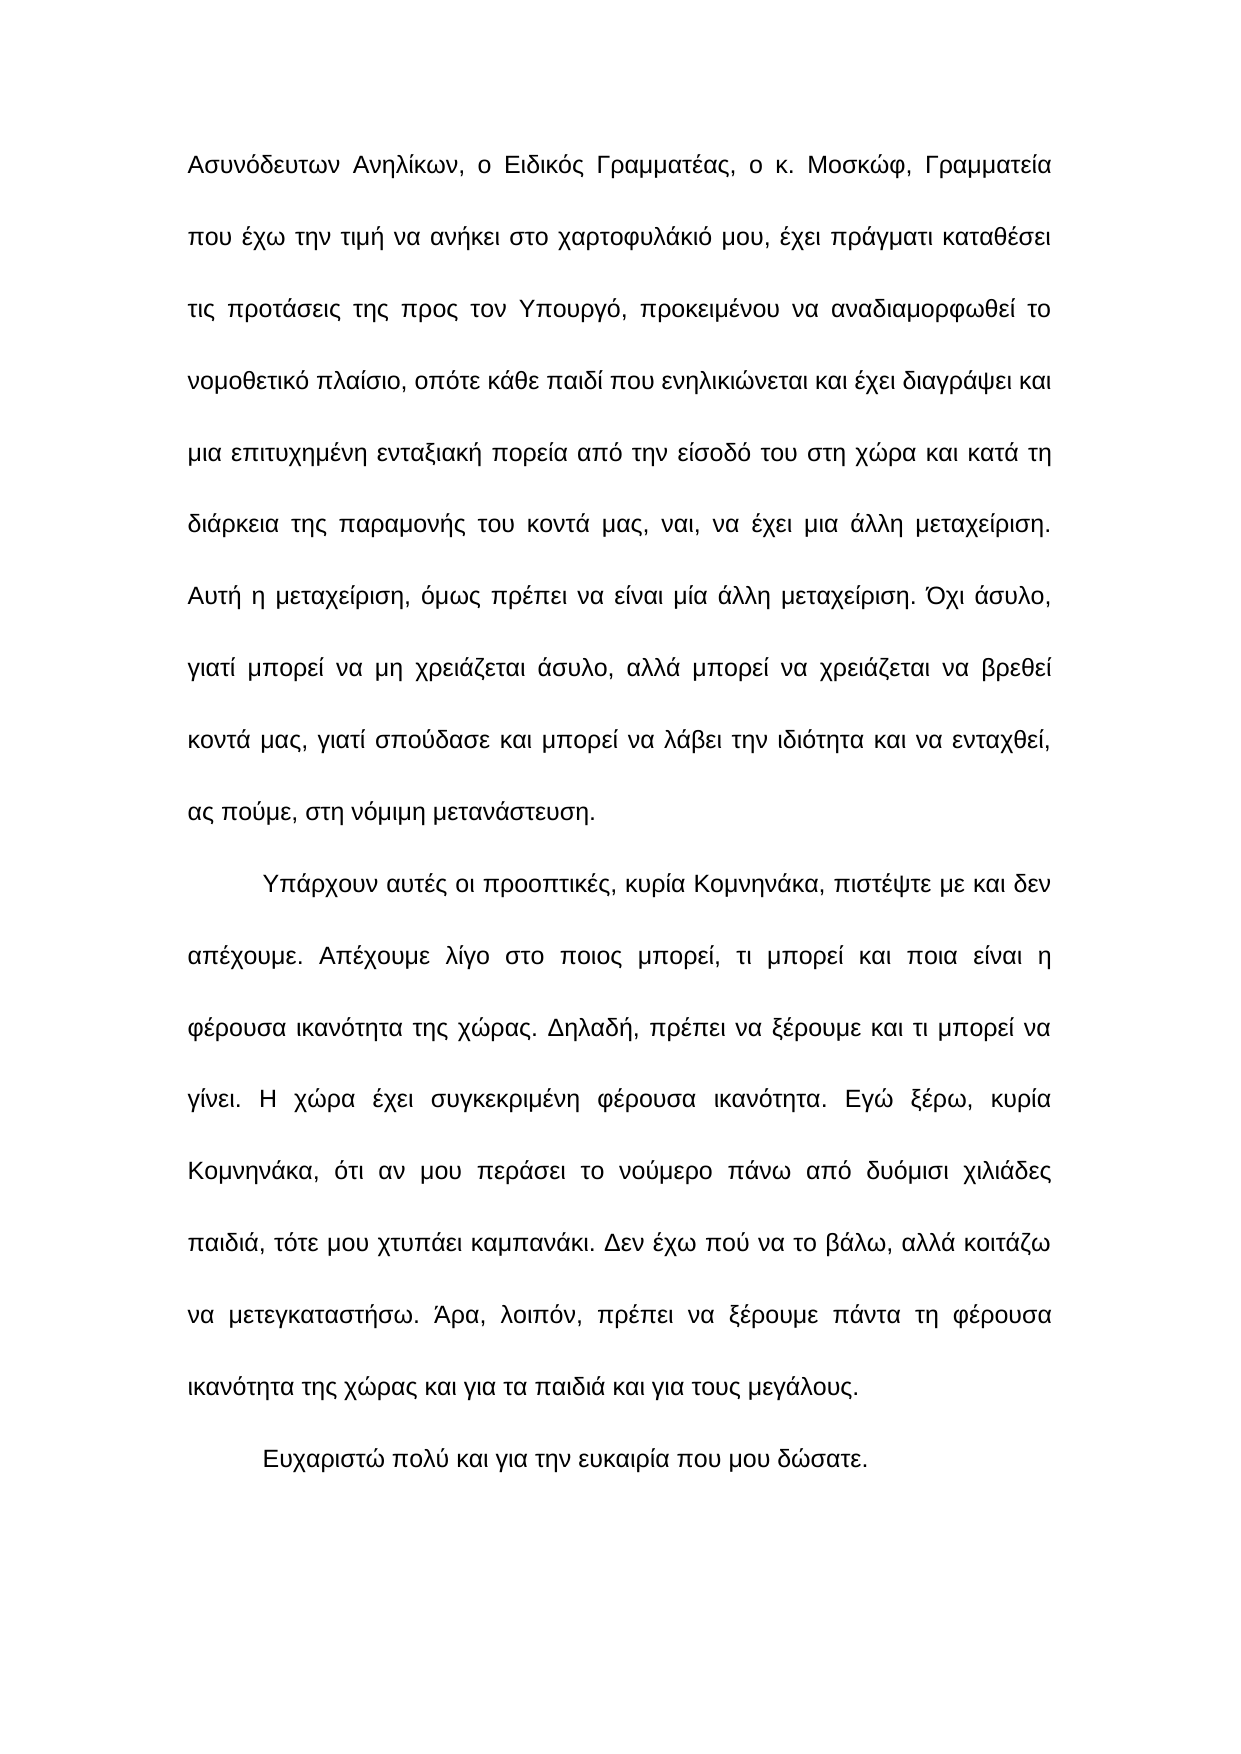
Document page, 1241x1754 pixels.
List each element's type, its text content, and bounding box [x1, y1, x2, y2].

text Ευχαριστώ πολύ και για την ευκαιρία που μου δώσατε. [187, 1444, 1053, 1472]
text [187, 150, 1053, 826]
text Υπάρχουν αυτές οι προοπτικές, κυρία Κομνηνάκα, πιστέψτε με και δεν απέχουμε. Απέχουμε λίγο στο ποιος μπορεί, τι μπορεί και ποια είναι η φέρουσα ικανότητα της χώρας. Δηλαδή, πρέπει να ξέρουμε και τι μπορεί να γίνει. Η χώρα έχει συγκεκριμένη φέρουσα ικανότητα. Εγώ ξέρω, κυρία Κομνηνάκα, ότι αν μου περάσει το νούμερο πάνω από δυόμισι χιλιάδες παιδιά, τότε μου χτυπάει καμπανάκι. Δεν έχω πού να το βάλω, αλλά κοιτάζω να μετεγκαταστήσω. Άρα, λοιπόν, πρέπει να ξέρουμε πάντα τη φέρουσα ικανότητα της χώρας και για τα παιδιά και για τους μεγάλους. [187, 869, 1053, 1401]
